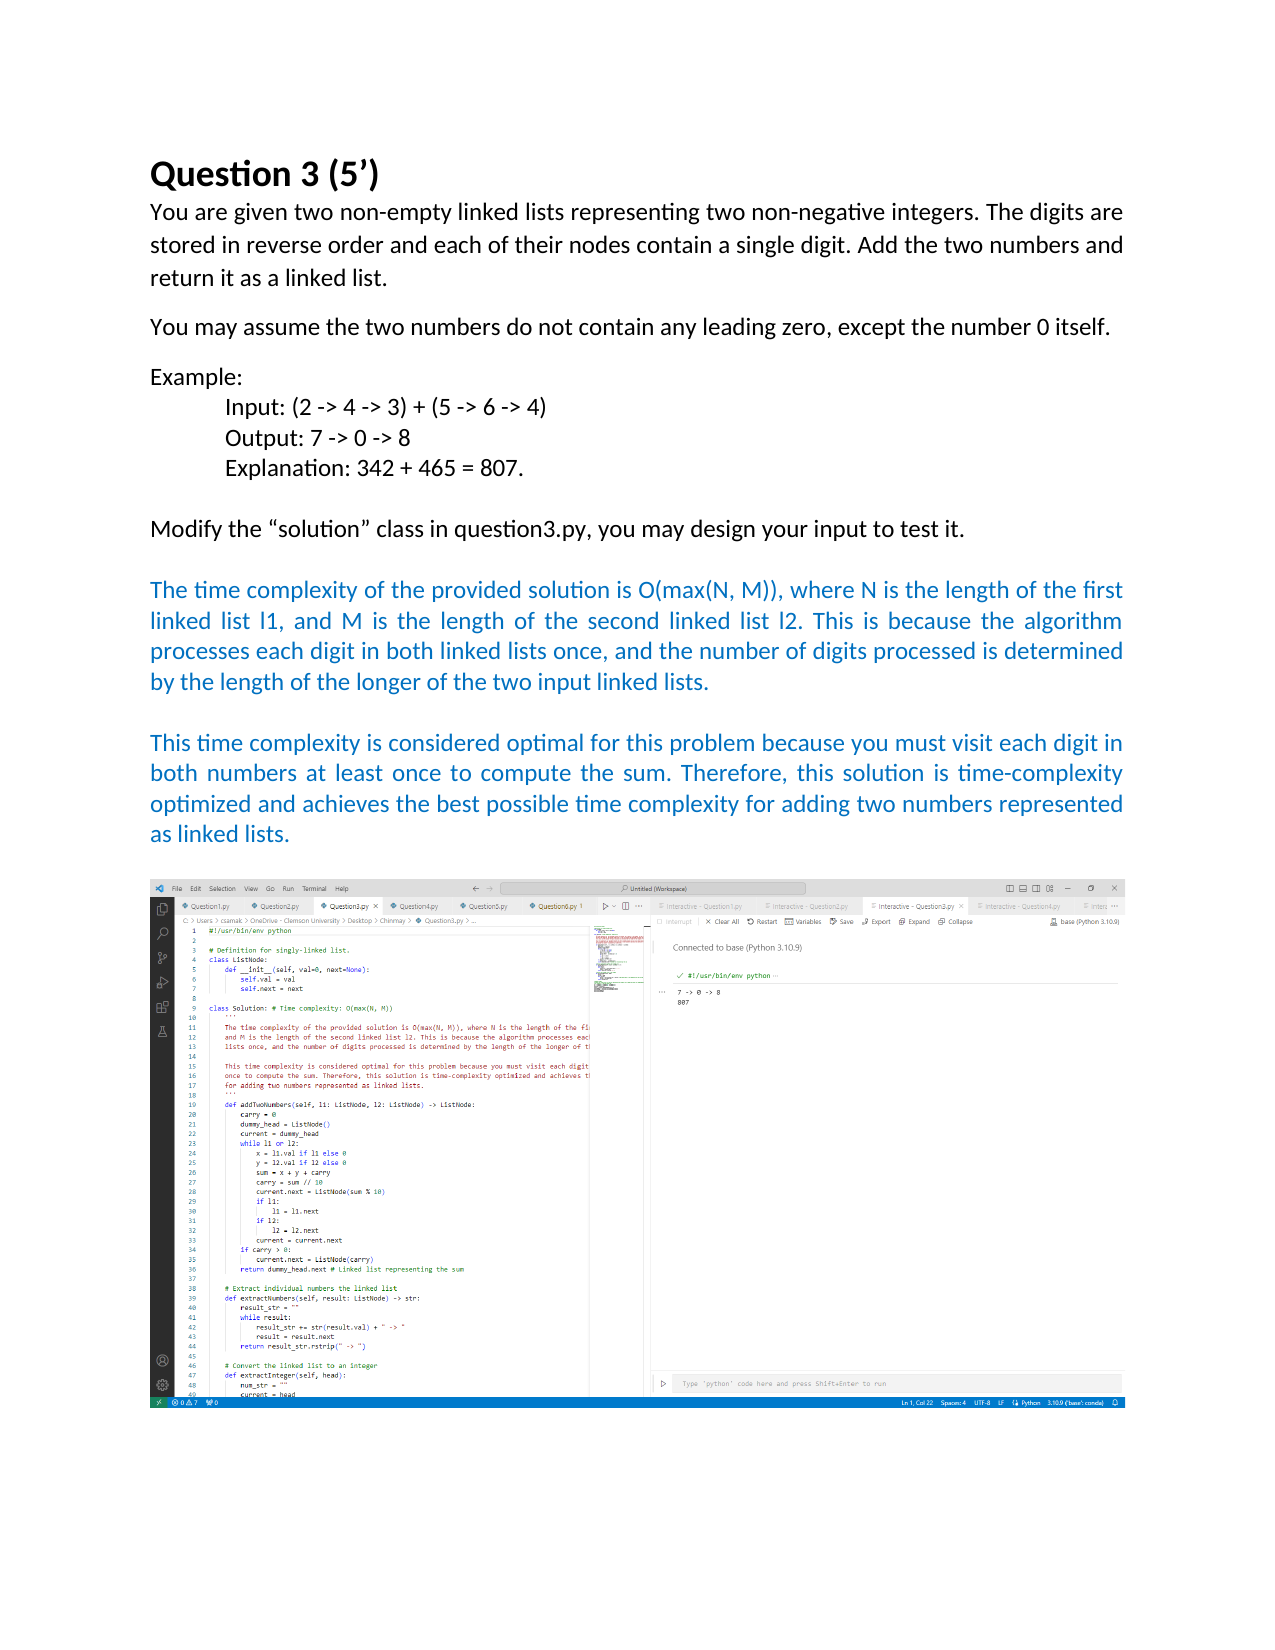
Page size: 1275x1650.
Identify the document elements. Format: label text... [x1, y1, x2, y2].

text This time complexity is considered optimal for this problem because you must visit each digit in both numbers at least once to compute the sum. Therefore, this solution is time-complexity optimized and achieves the best possible time complexity for adding two numbers represented as linked lists. [150, 727, 1125, 849]
text Modify the “solution” class in question3.py, you may design your input to test it. [150, 513, 1125, 544]
text Example: [150, 361, 1125, 391]
text Question 3 (5’) [150, 150, 1125, 196]
text You are given two non-empty linked lists representing two non-negative integers. The digits are stored in reverse order and each of their nodes contain a single digit. Add the two numbers and return it as a linked list. [150, 196, 1125, 292]
text Input: (2 -> 4 -> 3) + (5 -> 6 -> 4) [225, 391, 1125, 422]
text Explanation: 342 + 465 = 807. [225, 452, 1125, 483]
picture [150, 879, 1125, 1408]
text The time complexity of the provided solution is O(max(N, M)), where N is the length of the first linked list l1, and M is the length of the second linked list l2. This is because the algorithm processes each digit in both linked lists once, and the number of digits processed is determined by the length of the longer of the two input linked lists. [150, 574, 1125, 697]
text You may assume the two numbers do not contain any leading zero, except the number 0 itself. [150, 311, 1125, 342]
text Output: 7 -> 0 -> 8 [225, 422, 1125, 452]
